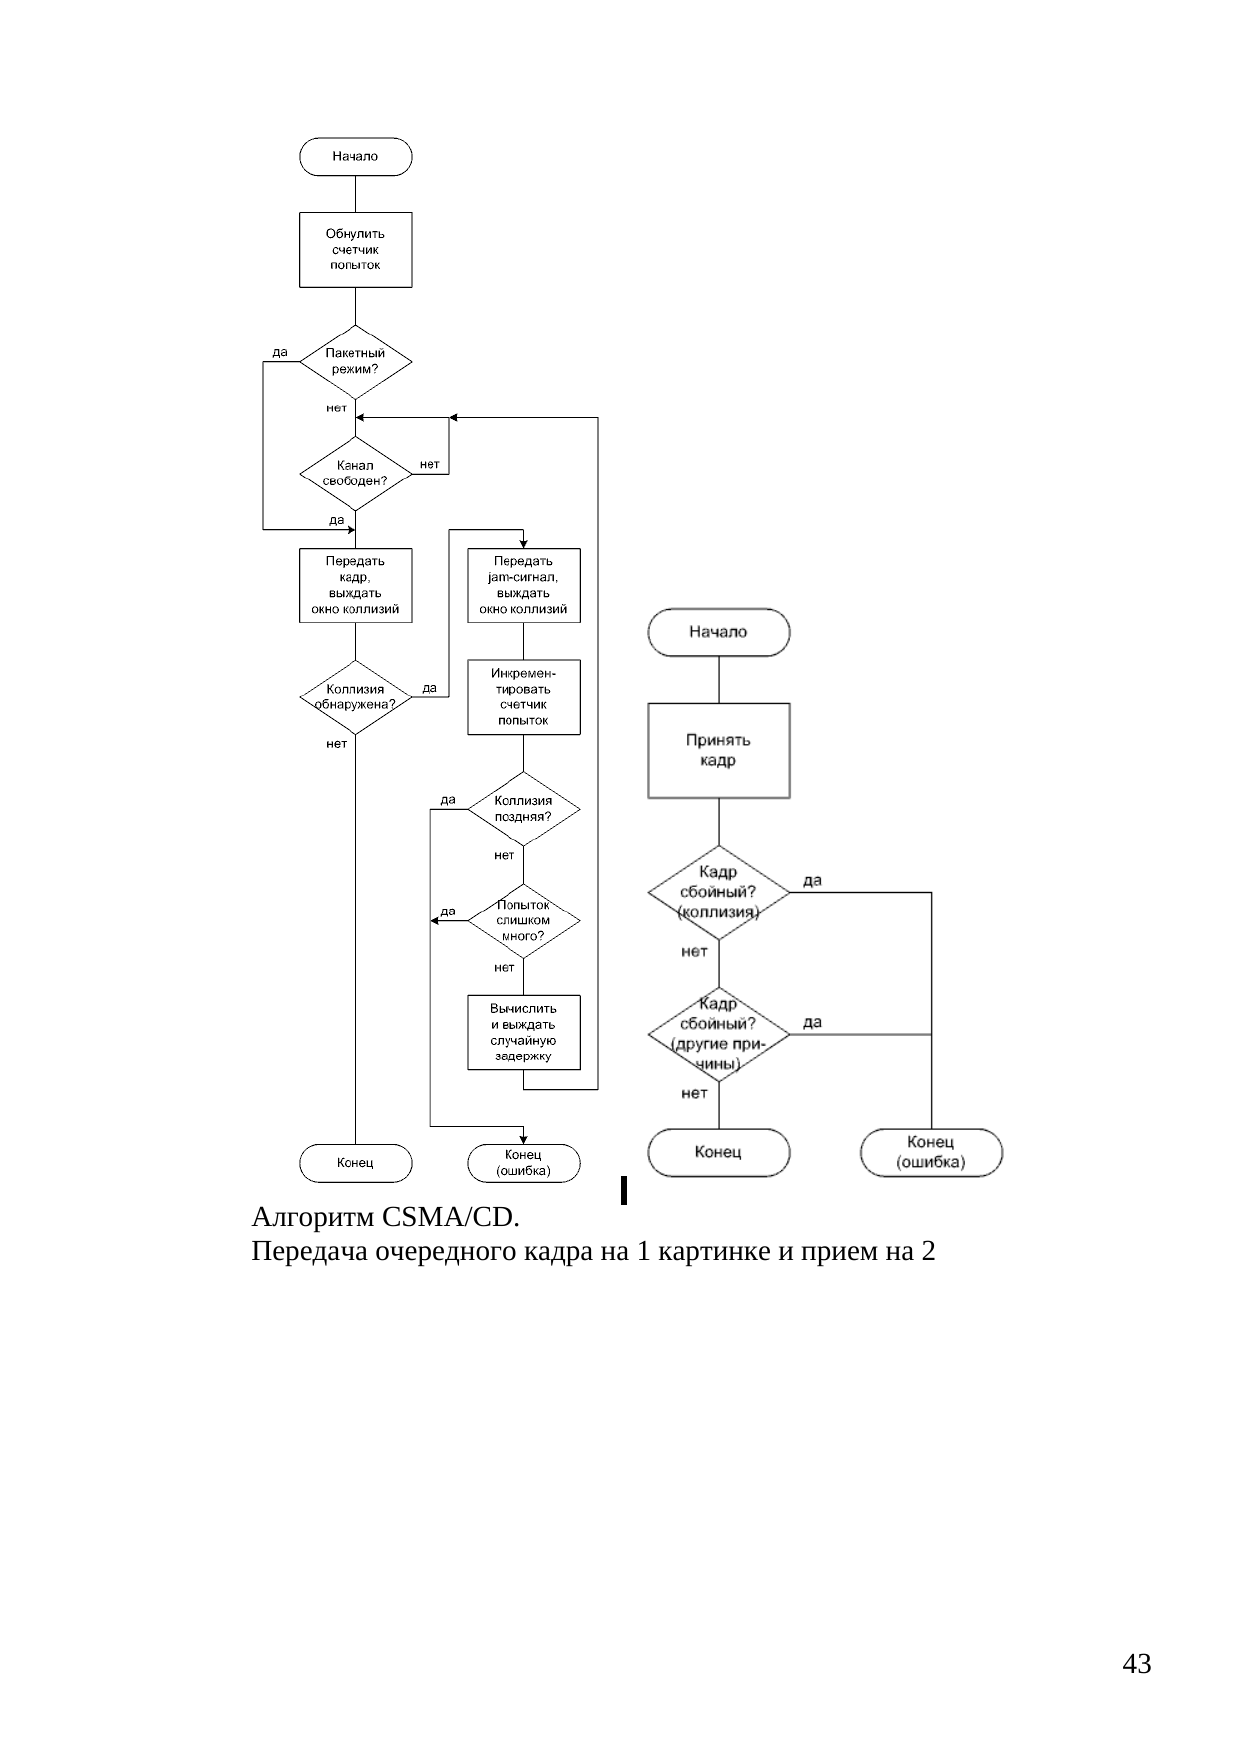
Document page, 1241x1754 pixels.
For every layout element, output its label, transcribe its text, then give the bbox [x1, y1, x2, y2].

text Передача очередного кадра на 1 картинке и прием на 2 [177, 1233, 1152, 1267]
text Алгоритм CSMA/CD. [177, 1199, 1152, 1233]
picture [251, 118, 622, 1200]
picture [627, 584, 1019, 1200]
